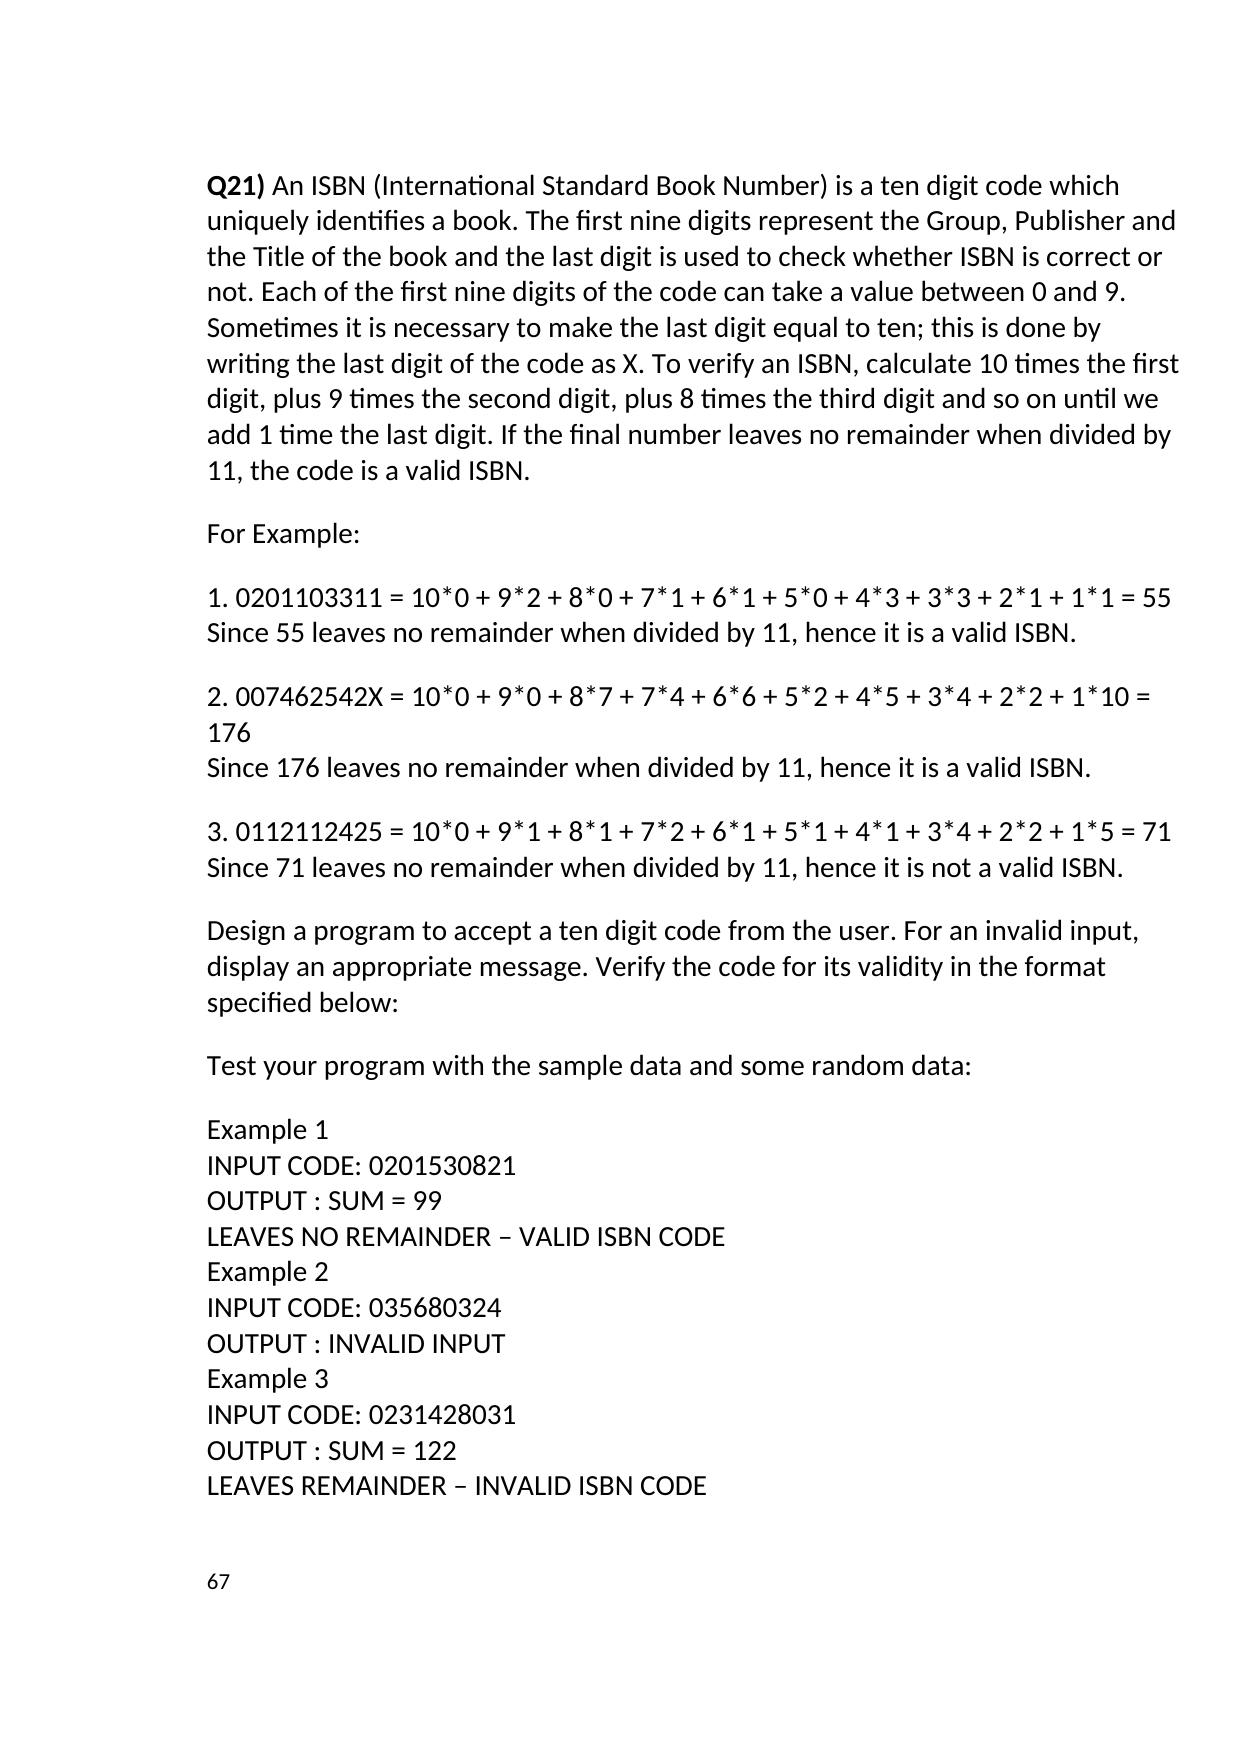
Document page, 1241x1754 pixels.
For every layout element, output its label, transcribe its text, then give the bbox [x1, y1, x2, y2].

text LEAVES NO REMAINDER – VALID ISBN CODE [207, 1218, 1181, 1253]
text 3. 0112112425 = 10*0 + 9*1 + 8*1 + 7*2 + 6*1 + 5*1 + 4*1 + 3*4 + 2*2 + 1*5 = 71 Since 71 leaves no remainder when divided by 11, hence it is not a valid ISBN. [207, 813, 1181, 884]
text Example 1 [207, 1111, 1181, 1147]
text OUTPUT : SUM = 122 [207, 1432, 1181, 1467]
text Since 176 leaves no remainder when divided by 11, hence it is a valid ISBN. [207, 749, 1181, 785]
text INPUT CODE: 035680324 [207, 1289, 1181, 1325]
text INPUT CODE: 0231428031 [207, 1396, 1181, 1432]
text OUTPUT : SUM = 99 [207, 1182, 1181, 1218]
text Example 3 [207, 1360, 1181, 1396]
text Q21) An ISBN (International Standard Book Number) is a ten digit code which uniquely identifies a book. The first nine digits represent the Group, Publisher and the Title of the book and the last digit is used to check whether ISBN is correct or not. Each of the first nine digits of the code can take a value between 0 and 9. Sometimes it is necessary to make the last digit equal to ten; this is done by writing the last digit of the code as X. To verify an ISBN, calculate 10 times the first digit, plus 9 times the second digit, plus 8 times the third digit and so on until we add 1 time the last digit. If the final number leaves no remainder when divided by 11, the code is a valid ISBN. [207, 167, 1181, 487]
text 2. 007462542X = 10*0 + 9*0 + 8*7 + 7*4 + 6*6 + 5*2 + 4*5 + 3*4 + 2*2 + 1*10 = 176 [207, 678, 1181, 749]
text OUTPUT : INVALID INPUT [207, 1325, 1181, 1360]
text Test your program with the sample data and some random data: [207, 1047, 1181, 1083]
text Example 2 [207, 1253, 1181, 1289]
text LEAVES REMAINDER – INVALID ISBN CODE [207, 1467, 1181, 1503]
text 1. 0201103311 = 10*0 + 9*2 + 8*0 + 7*1 + 6*1 + 5*0 + 4*3 + 3*3 + 2*1 + 1*1 = 55 Since 55 leaves no remainder when divided by 11, hence it is a valid ISBN. [207, 579, 1181, 650]
text Design a program to accept a ten digit code from the user. For an invalid input, display an appropriate message. Verify the code for its validity in the format specified below: [207, 912, 1181, 1019]
text For Example: [207, 515, 1181, 551]
text INPUT CODE: 0201530821 [207, 1147, 1181, 1182]
